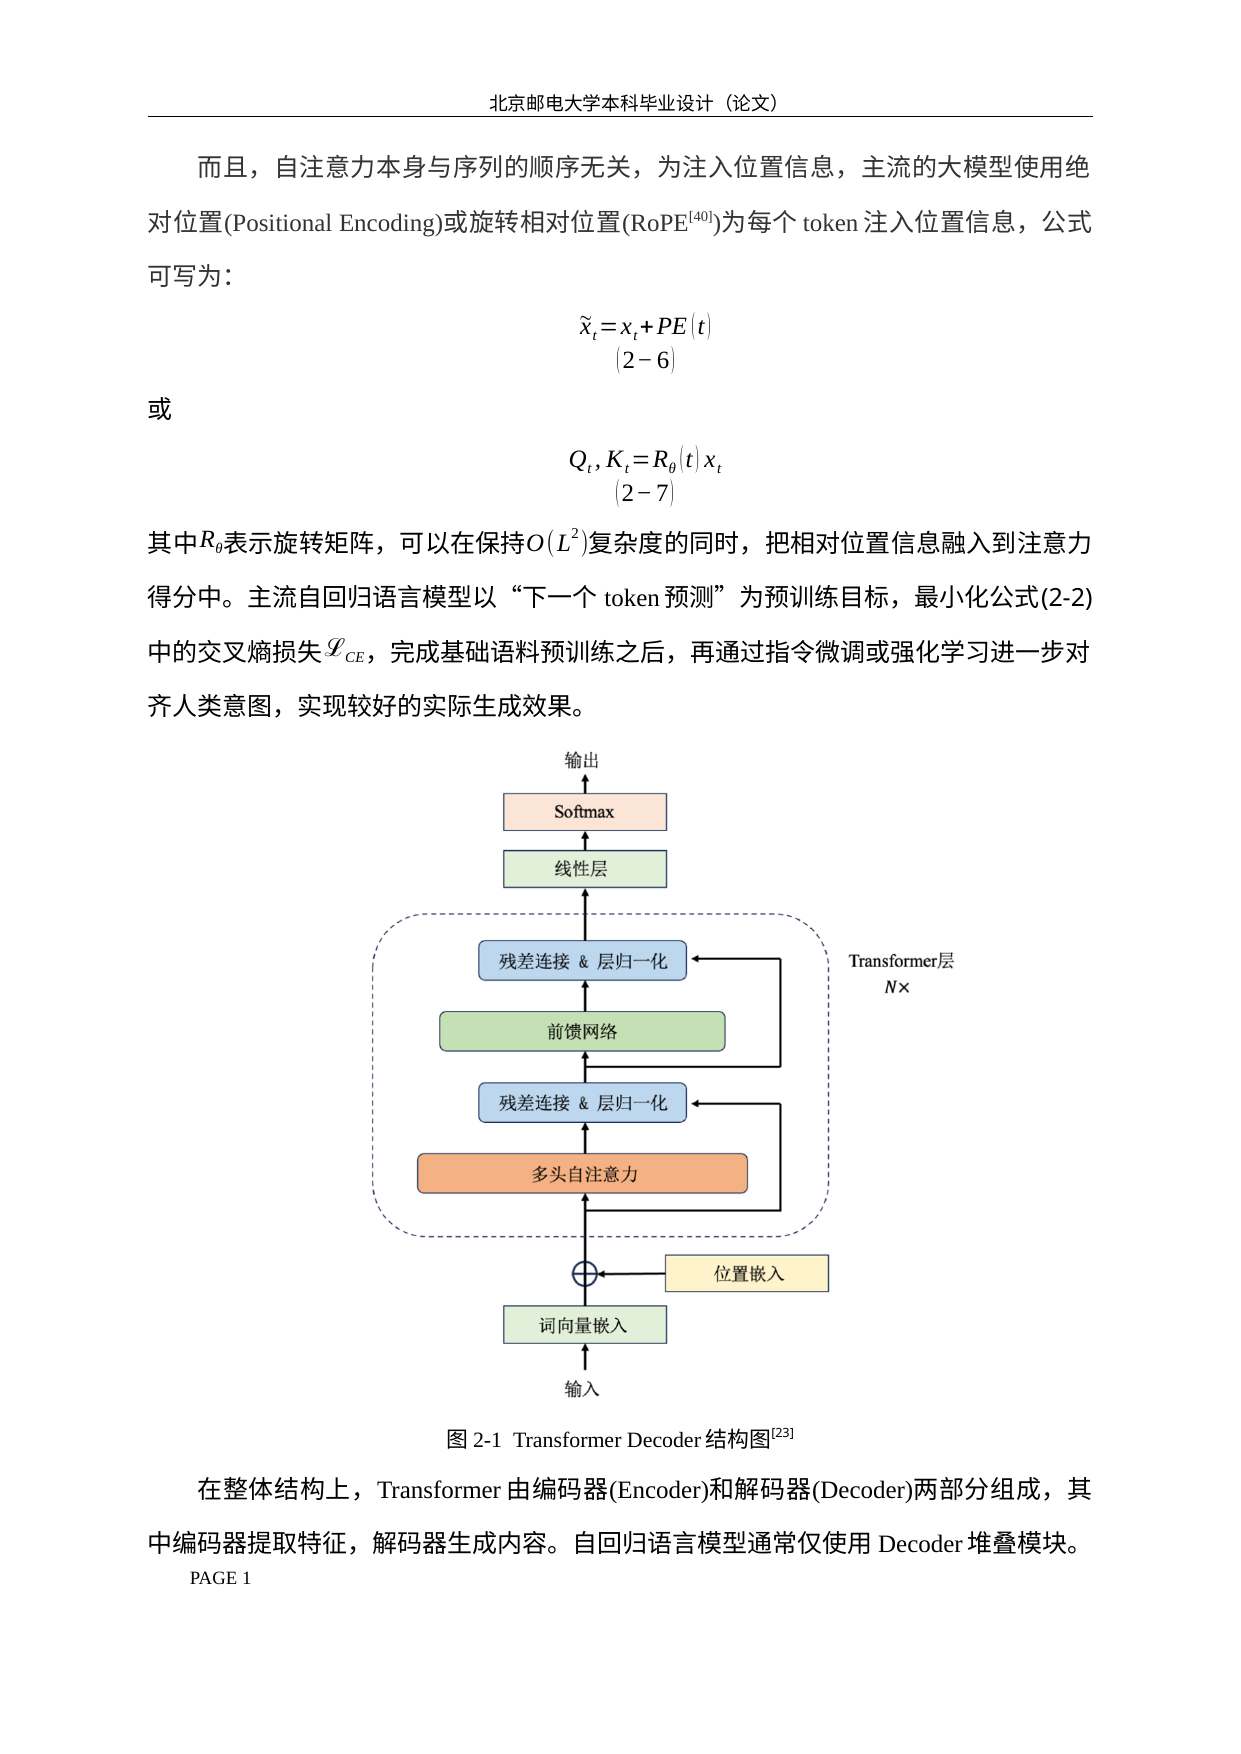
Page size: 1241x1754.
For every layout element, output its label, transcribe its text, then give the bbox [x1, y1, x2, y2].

text 或 [148, 390, 1093, 426]
text 图2-1 Transformer Decoder结构图[23] [148, 1422, 1093, 1453]
text 其中表示旋转矩阵，可以在保持复杂度的同时，把相对位置信息融入到注意力得分中。主流自回归语言模型以“下一个token预测”为预训练目标，最小化公式(2-2)中的交叉熵损失，完成基础语料预训练之后，再通过指令微调或强化学习进一步对齐人类意图，实现较好的实际生成效果。 [148, 523, 1093, 723]
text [148, 1469, 1093, 1560]
text 而且，自注意力本身与序列的顺序无关，为注入位置信息，主流的大模型使用绝对位置(Positional Encoding)或旋转相对位置(RoPE[40])为每个token注入位置信息，公式可写为： [148, 148, 1093, 293]
picture [274, 740, 967, 1408]
